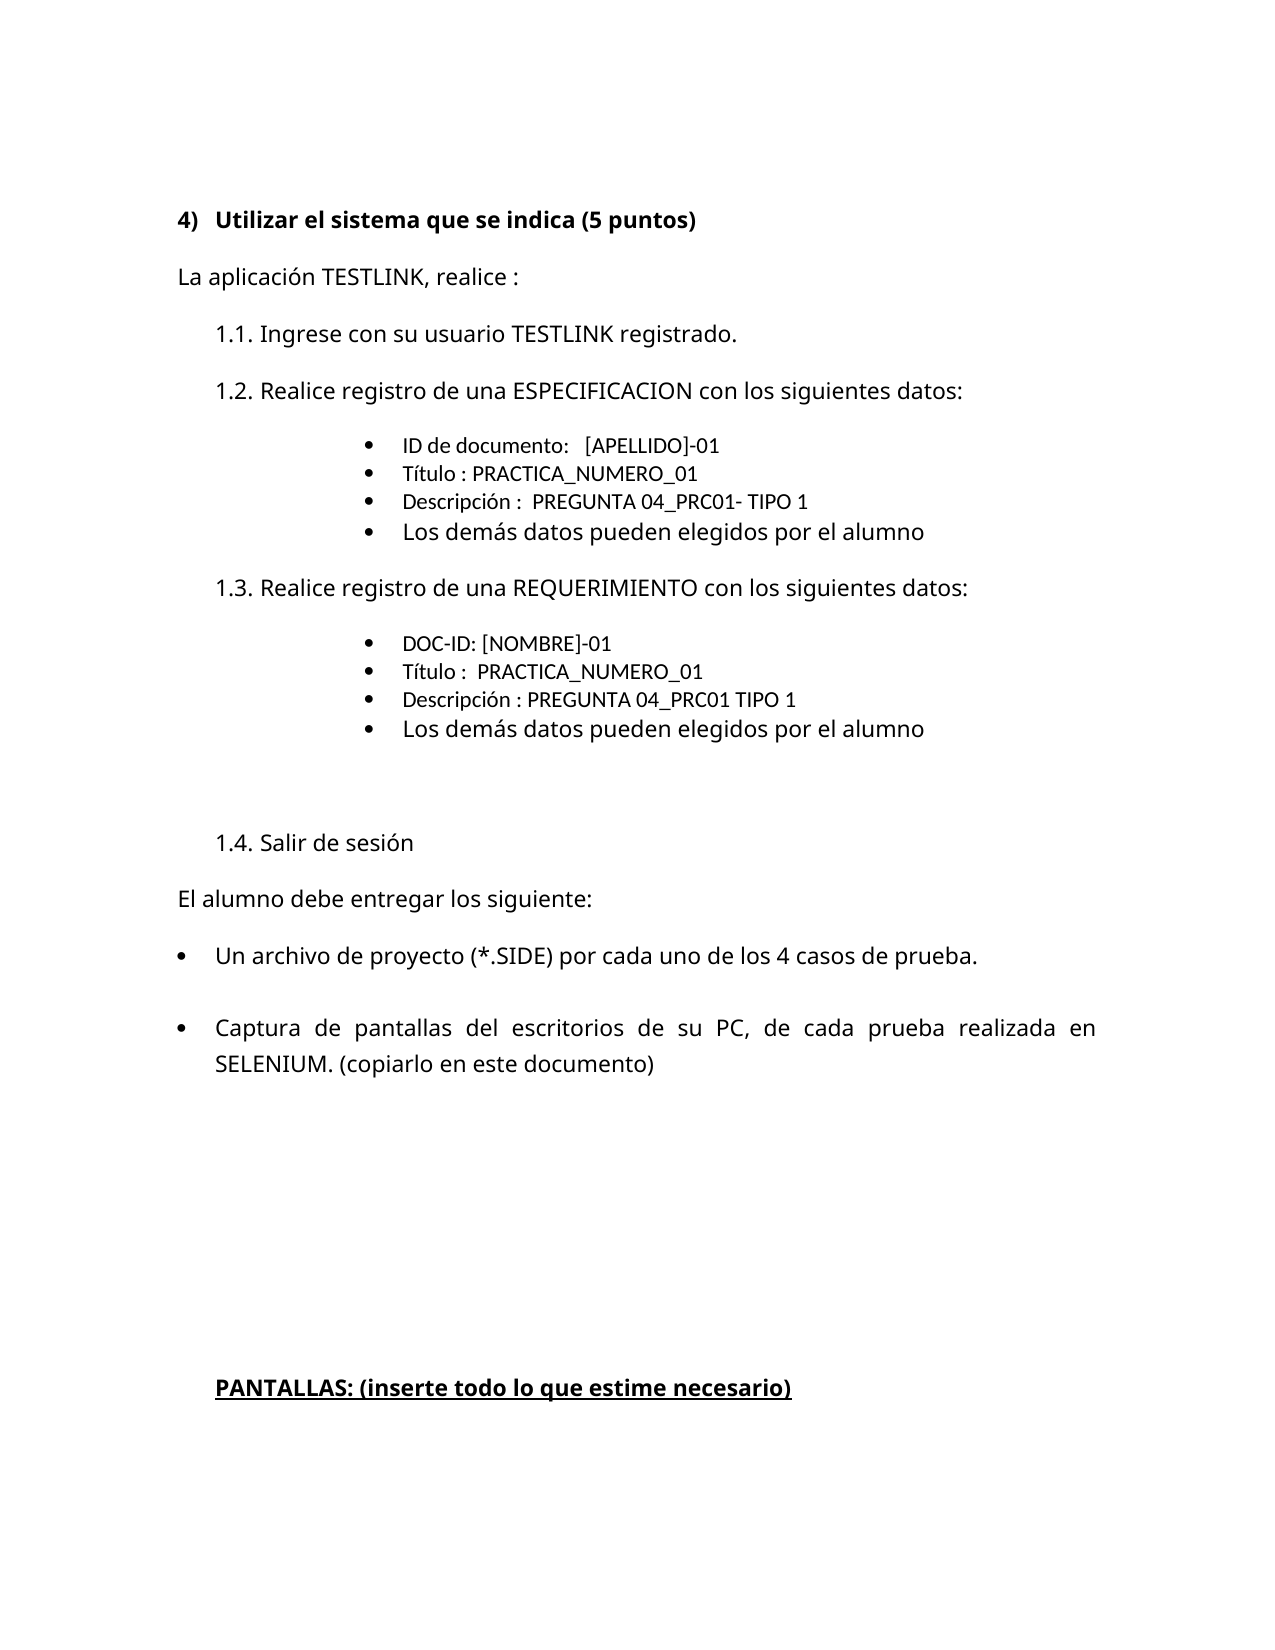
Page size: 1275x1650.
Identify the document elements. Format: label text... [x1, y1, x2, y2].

list Descripción : PREGUNTA 04_PRC01 TIPO 1 [365, 685, 1098, 713]
list Título : PRACTICA_NUMERO_01 [365, 459, 1098, 487]
list Los demás datos pueden elegidos por el alumno [365, 516, 1098, 547]
list Captura de pantallas del escritorios de su PC, de cada prueba realizada en SELENIUM. (copiarlo en este documento) [177, 1012, 1098, 1079]
list Realice registro de una ESPECIFICACION con los siguientes datos: [215, 375, 1098, 406]
list Realice registro de una REQUERIMIENTO con los siguientes datos: [215, 572, 1098, 603]
list DOC-ID: [NOMBRE]-01 [365, 629, 1098, 657]
list PANTALLAS: (inserte todo lo que estime necesario) [215, 1371, 1098, 1403]
text La aplicación TESTLINK, realice : [177, 261, 1098, 292]
list ID de documento: [APELLIDO]-01 [365, 431, 1098, 459]
list Un archivo de proyecto (*.SIDE) por cada uno de los 4 casos de prueba. [177, 940, 1098, 971]
list Descripción : PREGUNTA 04_PRC01- TIPO 1 [365, 487, 1098, 516]
list Salir de sesión [215, 827, 1098, 858]
text El alumno debe entregar los siguiente: [177, 883, 1098, 915]
list Los demás datos pueden elegidos por el alumno [365, 713, 1098, 744]
list Utilizar el sistema que se indica (5 puntos) [177, 204, 1098, 236]
list Ingrese con su usuario TESTLINK registrado. [215, 318, 1098, 349]
list Título : PRACTICA_NUMERO_01 [365, 657, 1098, 685]
